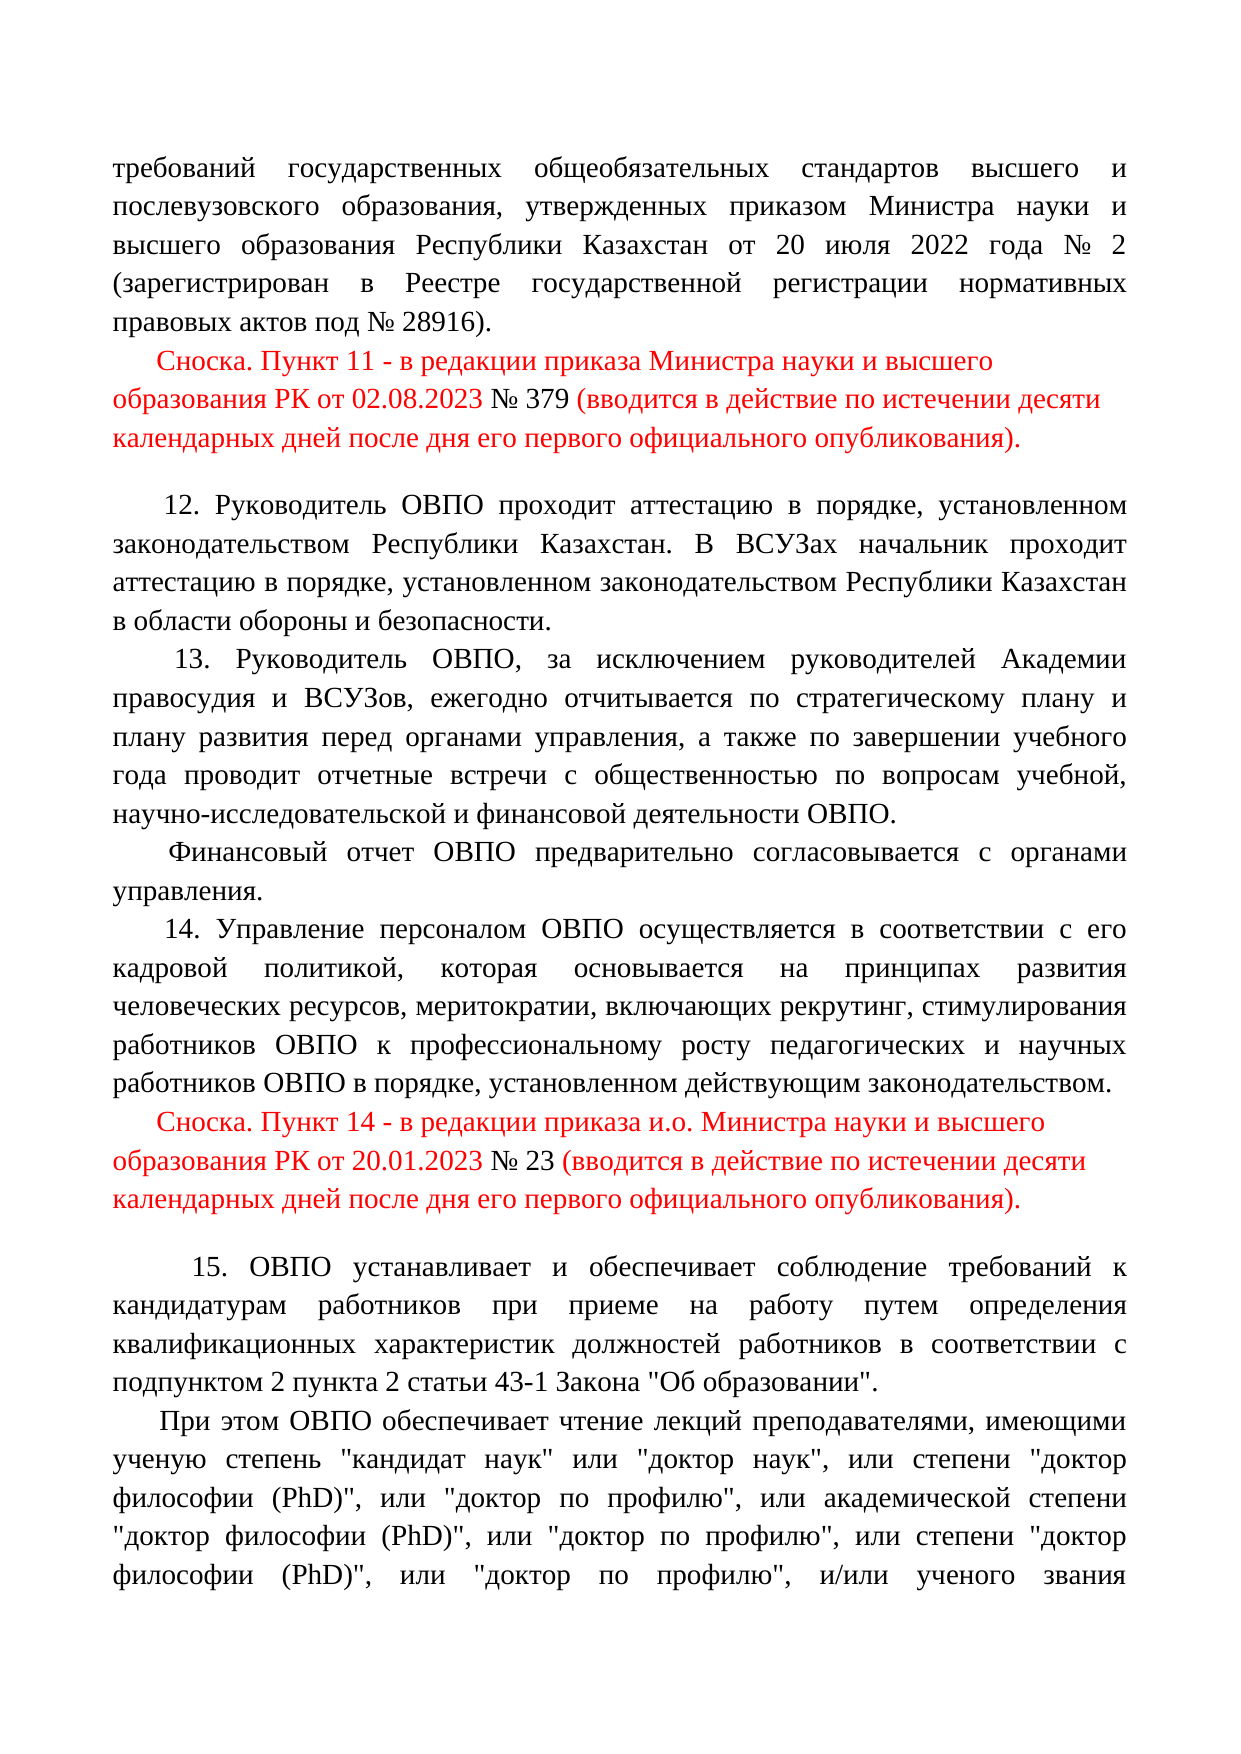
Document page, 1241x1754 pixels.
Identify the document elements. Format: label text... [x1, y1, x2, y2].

text 14. Управление персоналом ОВПО осуществляется в соответствии с его кадровой политикой, которая основывается на принципах развития человеческих ресурсов, меритократии, включающих рекрутинг, стимулирования работников ОВПО к профессиональному росту педагогических и научных работников ОВПО в порядке, установленном действующим законодательством. [112, 911, 1128, 1099]
text Сноска. Пункт 11 - в редакции приказа Министра науки и высшего образования РК от 02.08.2023 № 379 (вводится в действие по истечении десяти календарных дней после дня его первого официального опубликования). [112, 343, 1128, 483]
text Сноска. Пункт 14 - в редакции приказа и.о. Министра науки и высшего образования РК от 20.01.2023 № 23 (вводится в действие по истечении десяти календарных дней после дня его первого официального опубликования). [112, 1104, 1128, 1245]
text Финансовый отчет ОВПО предварительно согласовывается с органами управления. [112, 834, 1128, 906]
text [112, 1403, 1128, 1591]
text 13. Руководитель ОВПО, за исключением руководителей Академии правосудия и ВСУЗов, ежегодно отчитывается по стратегическому плану и плану развития перед органами управления, а также по завершении учебного года проводит отчетные встречи с общественностью по вопросам учебной, научно-исследовательской и финансовой деятельности ОВПО. [112, 642, 1128, 829]
text 12. Руководитель ОВПО проходит аттестацию в порядке, установленном законодательством Республики Казахстан. В ВСУЗах начальник проходит аттестацию в порядке, установленном законодательством Республики Казахстан в области обороны и безопасности. [112, 487, 1128, 637]
text 15. ОВПО устанавливает и обеспечивает соблюдение требований к кандидатурам работников при приеме на работу путем определения квалификационных характеристик должностей работников в соответствии с подпунктом 2 пункта 2 статьи 43-1 Закона "Об образовании". [112, 1249, 1128, 1398]
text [112, 150, 1128, 338]
